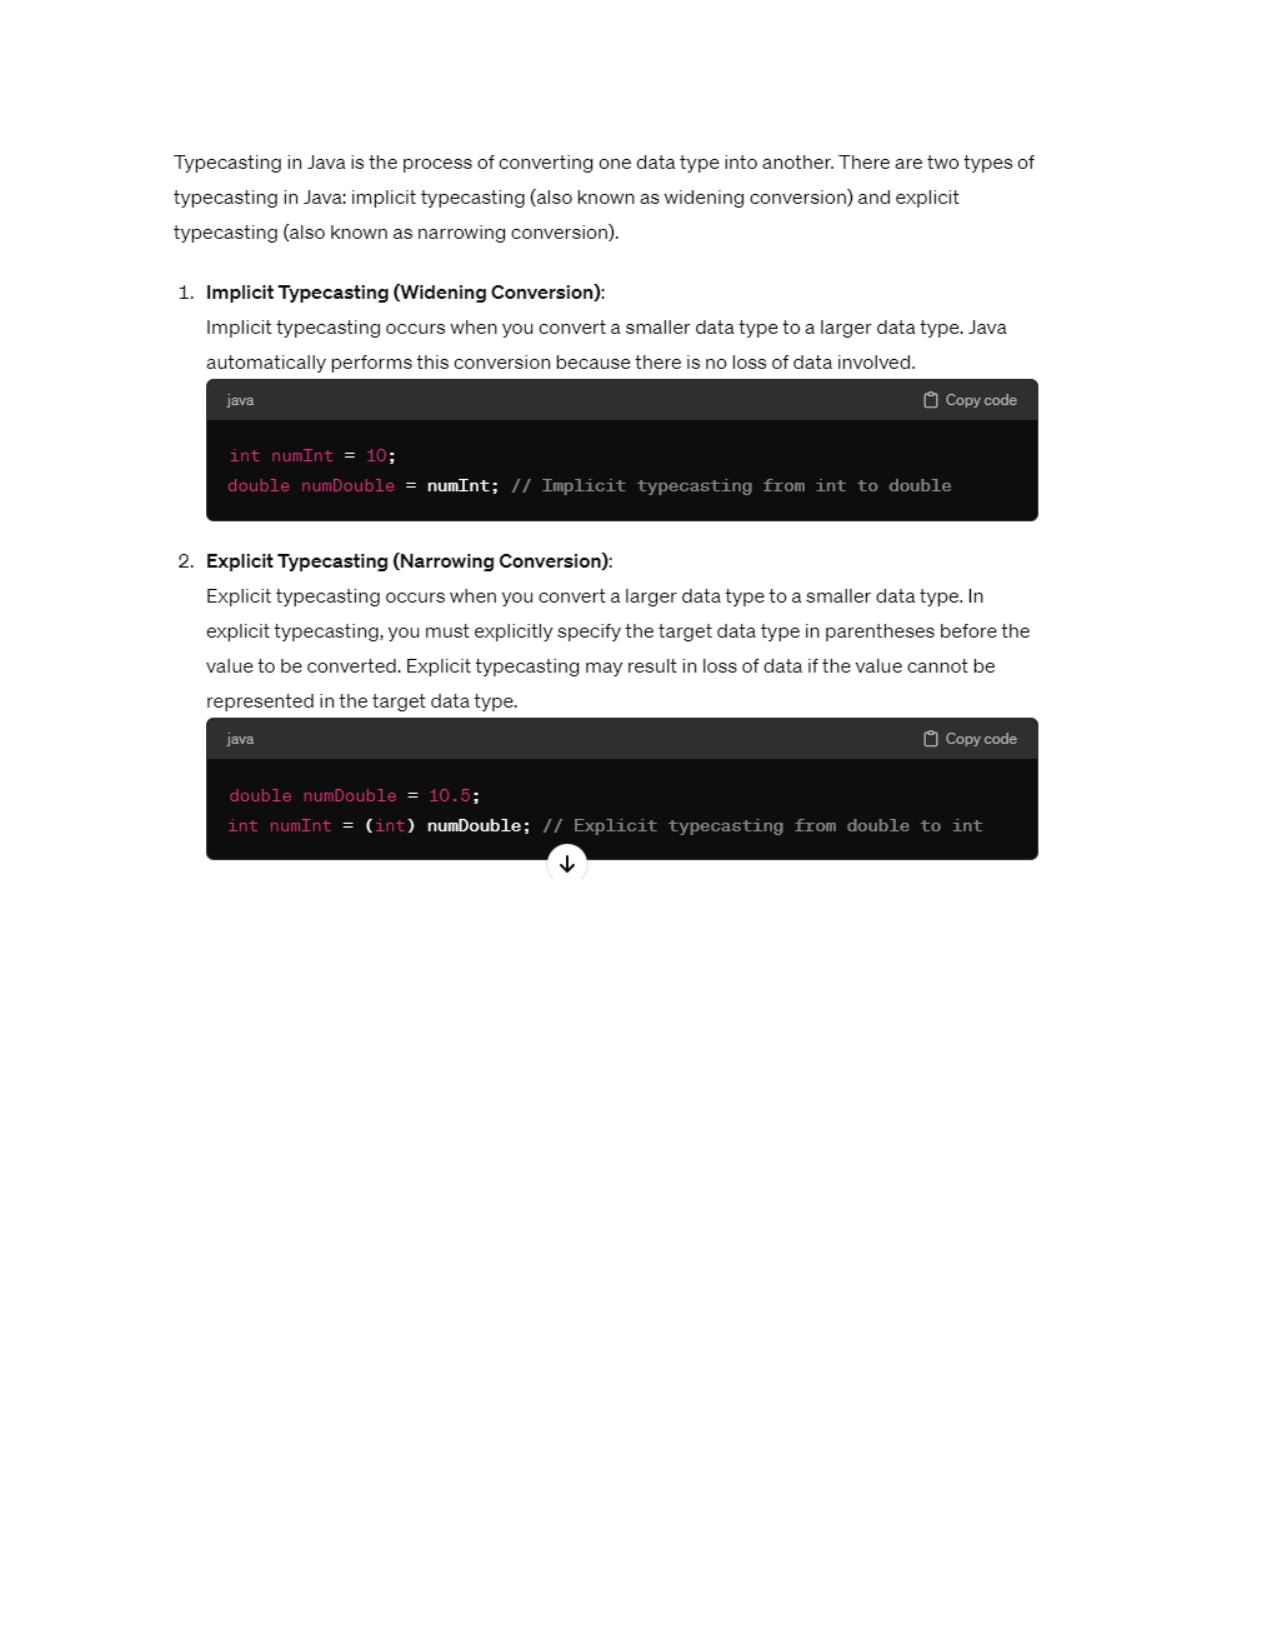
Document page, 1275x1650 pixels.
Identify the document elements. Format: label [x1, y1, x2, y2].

picture [150, 150, 1125, 879]
